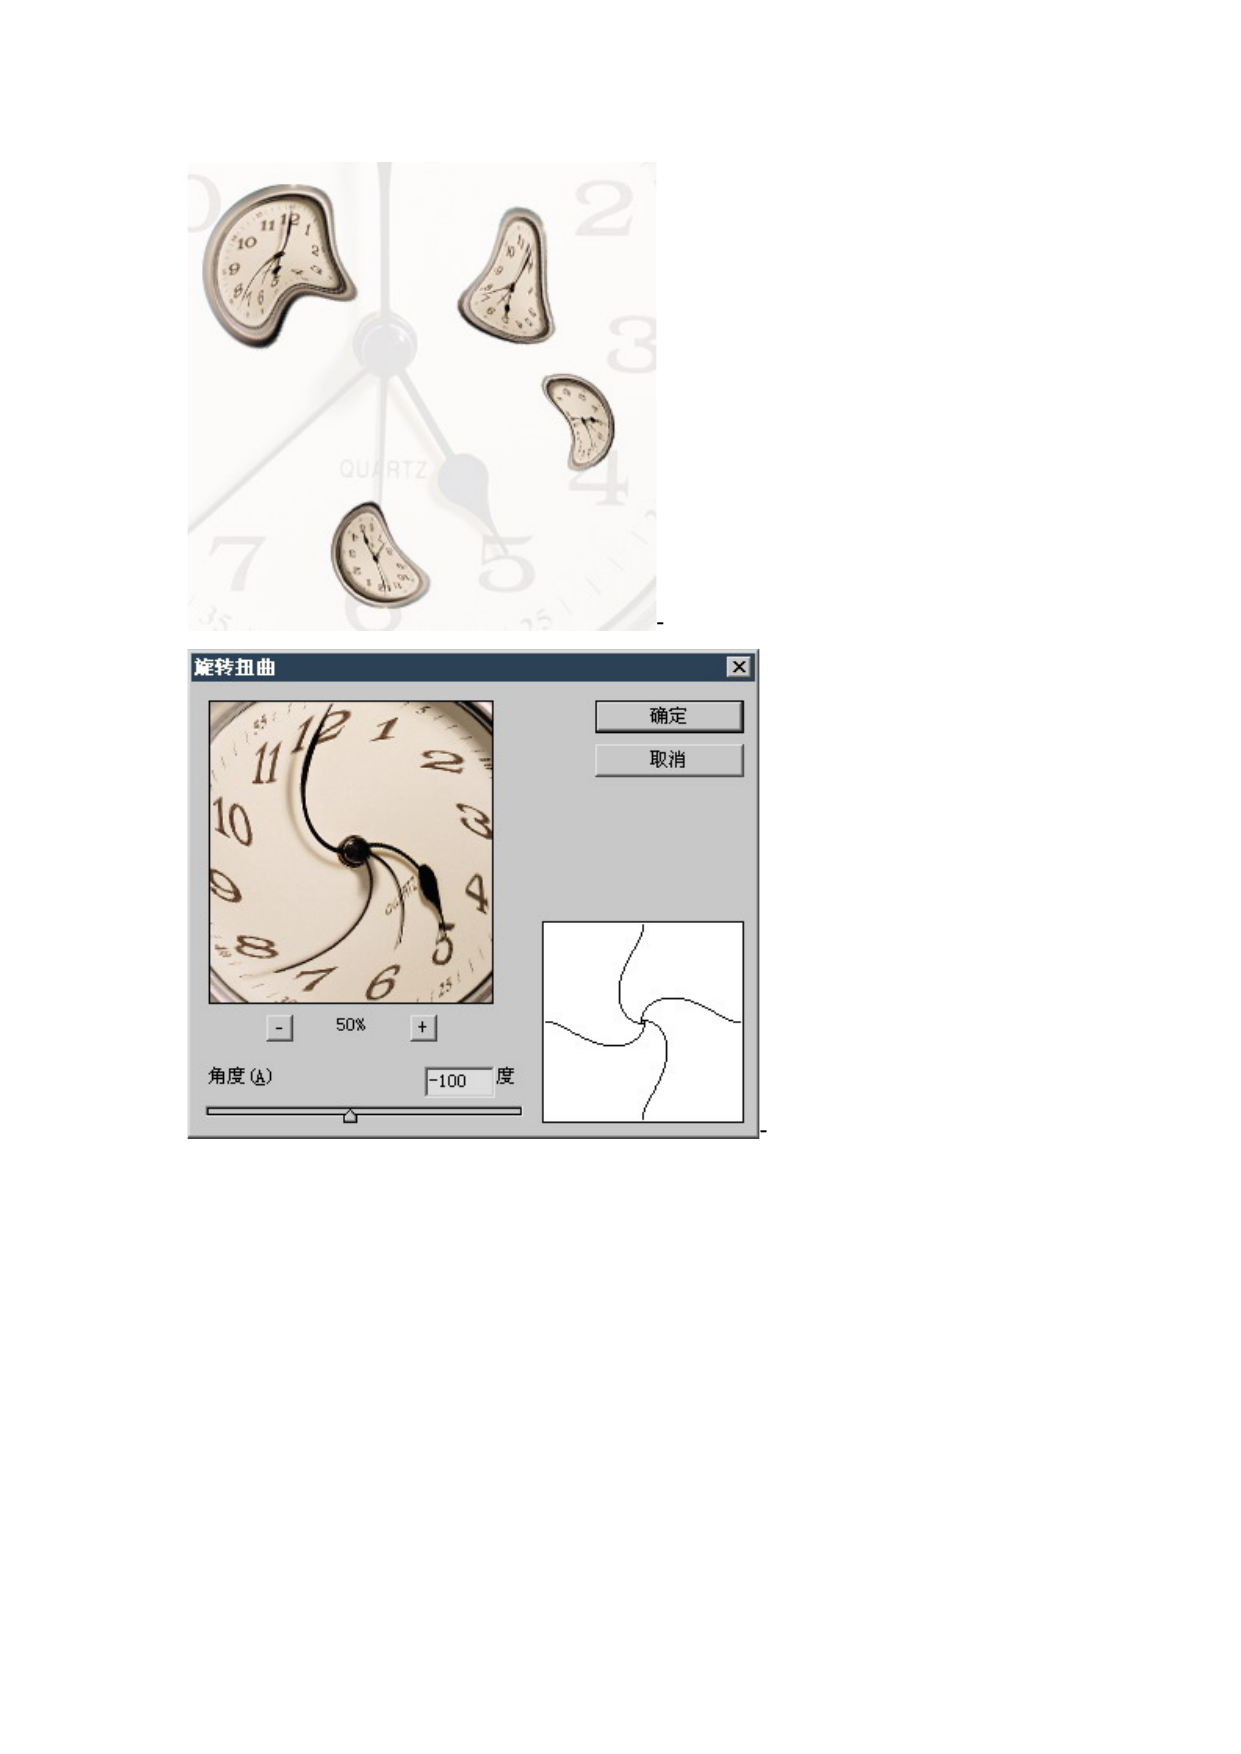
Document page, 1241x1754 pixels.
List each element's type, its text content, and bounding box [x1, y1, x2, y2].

picture [187, 649, 760, 1139]
picture [187, 162, 657, 631]
